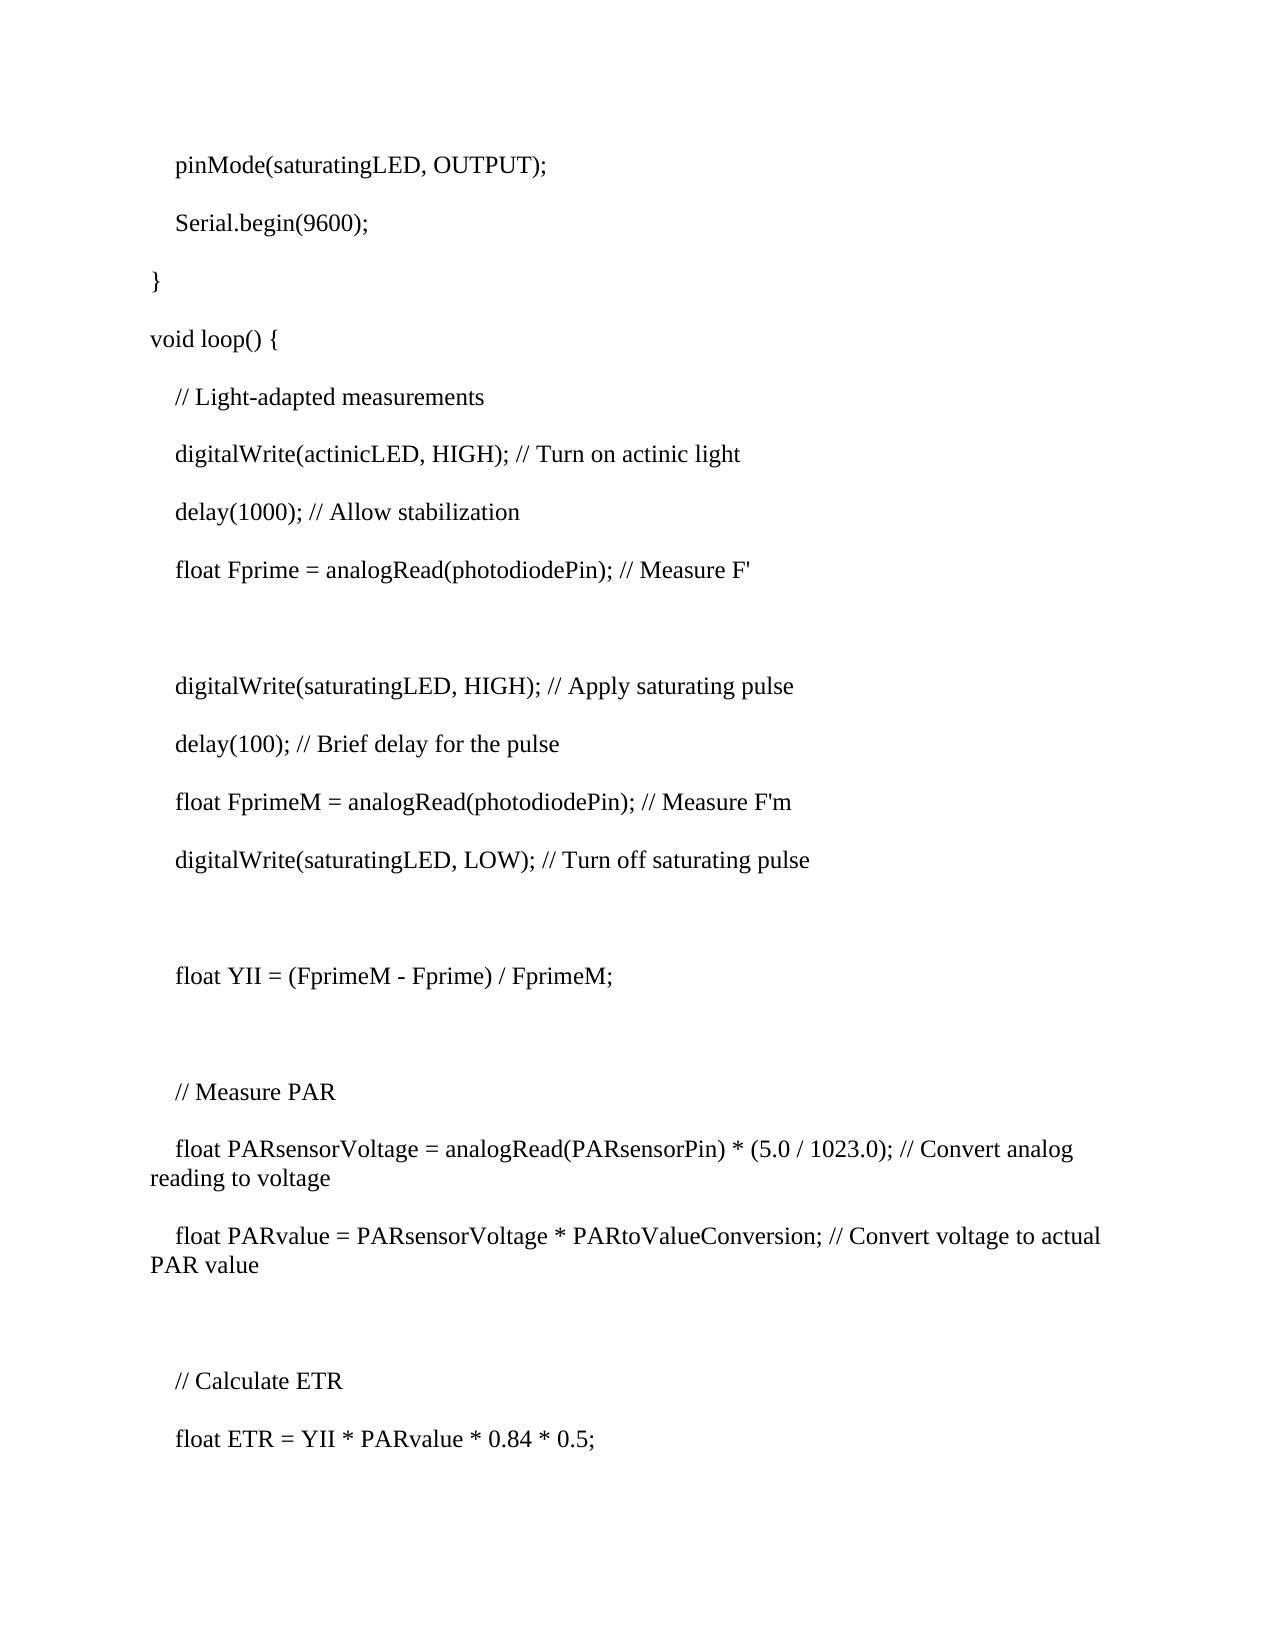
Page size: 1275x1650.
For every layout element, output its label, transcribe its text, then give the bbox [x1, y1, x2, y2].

text float PARvalue = PARsensorVoltage * PARtoValueConversion; // Convert voltage to actual PAR value [150, 1221, 1125, 1279]
text float YII = (FprimeM - Fprime) / FprimeM; [150, 961, 1125, 989]
text digitalWrite(saturatingLED, LOW); // Turn off saturating pulse [150, 845, 1125, 874]
text float FprimeM = analogRead(photodiodePin); // Measure F'm [150, 787, 1125, 816]
text // Light-adapted measurements [150, 382, 1125, 410]
text void loop() { [150, 324, 1125, 352]
text digitalWrite(saturatingLED, HIGH); // Apply saturating pulse [150, 671, 1125, 700]
text // Calculate ETR [150, 1366, 1125, 1394]
text // Measure PAR [150, 1077, 1125, 1105]
text float Fprime = analogRead(photodiodePin); // Measure F' [150, 555, 1125, 584]
text float PARsensorVoltage = analogRead(PARsensorPin) * (5.0 / 1023.0); // Convert analog reading to voltage [150, 1134, 1125, 1192]
text Serial.begin(9600); [150, 208, 1125, 237]
text delay(1000); // Allow stabilization [150, 497, 1125, 526]
text digitalWrite(actinicLED, HIGH); // Turn on actinic light [150, 439, 1125, 468]
text pinMode(saturatingLED, OUTPUT); [150, 150, 1125, 179]
text delay(100); // Brief delay for the pulse [150, 729, 1125, 758]
text } [150, 266, 1125, 294]
text float ETR = YII * PARvalue * 0.84 * 0.5; [150, 1424, 1125, 1452]
